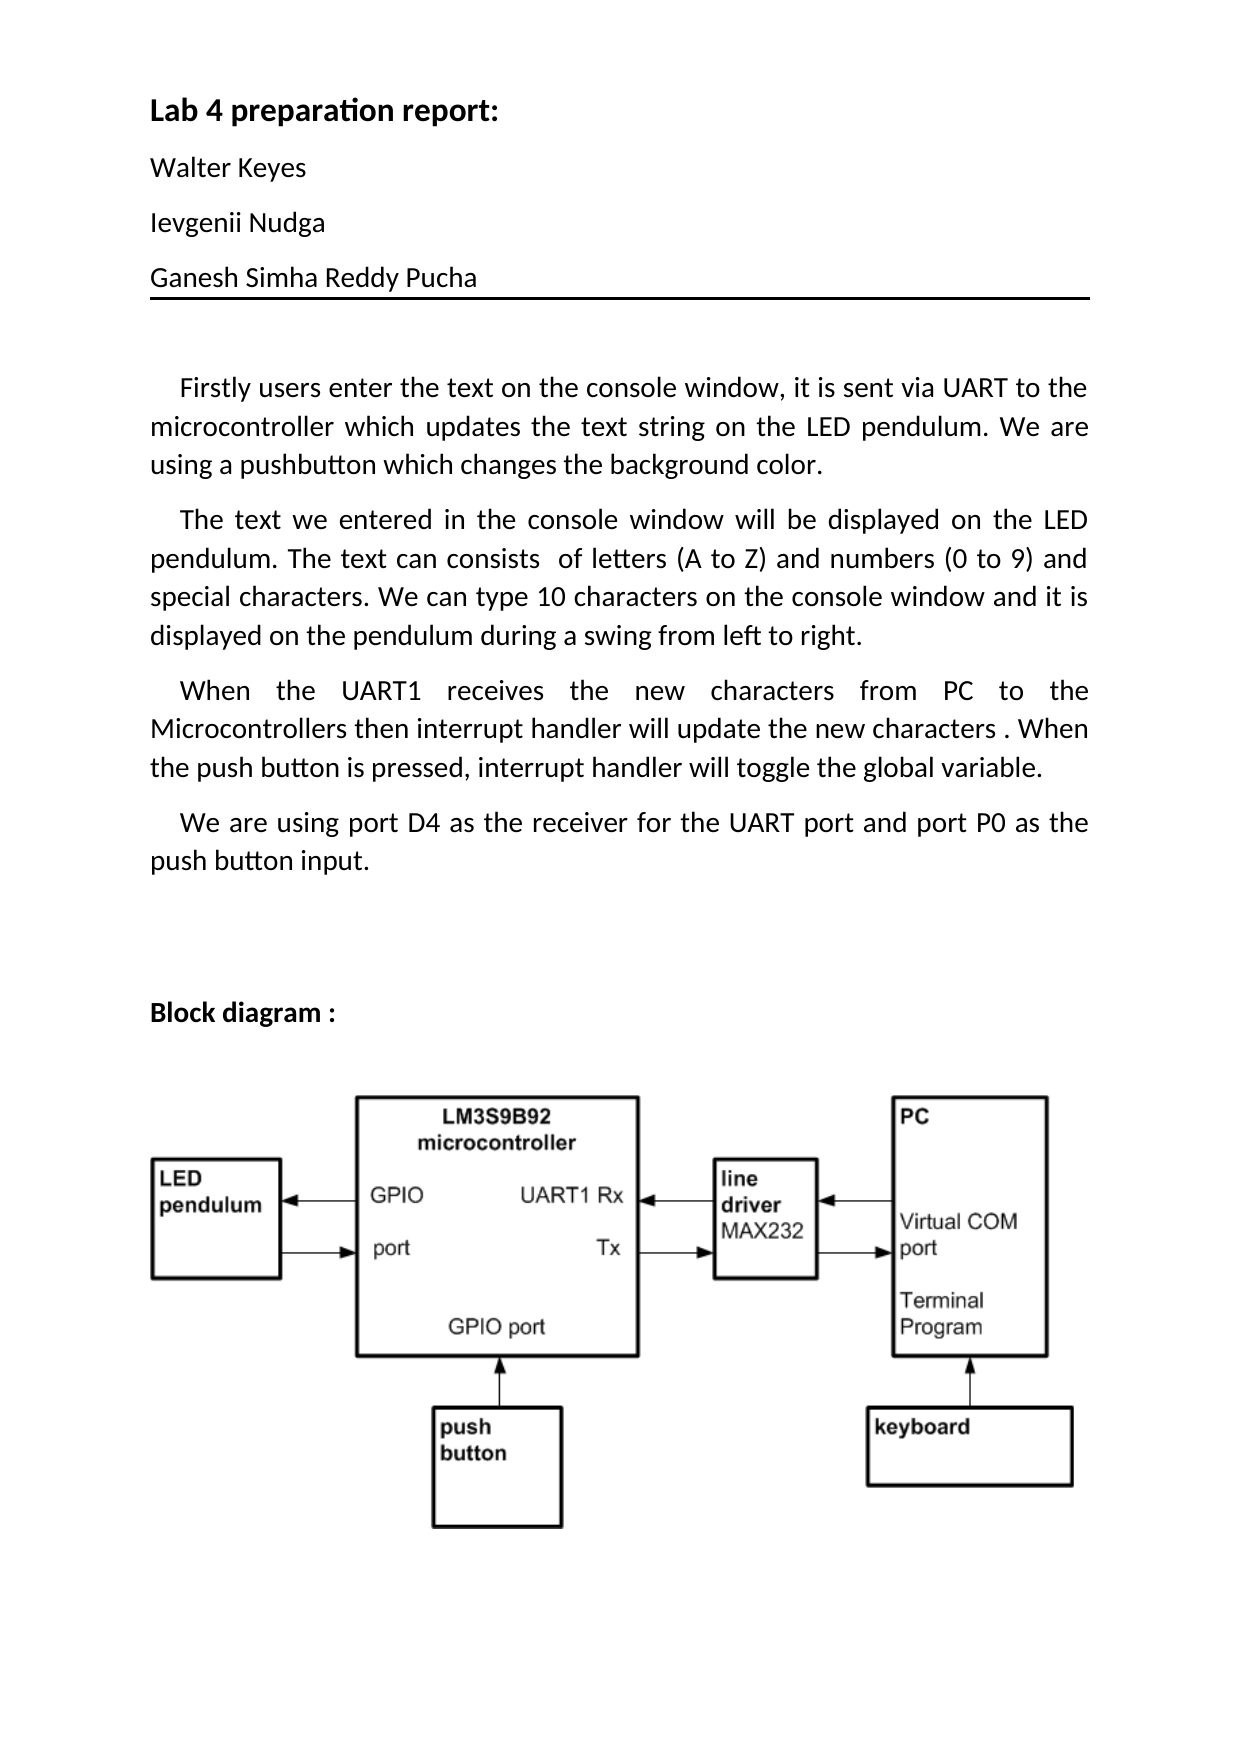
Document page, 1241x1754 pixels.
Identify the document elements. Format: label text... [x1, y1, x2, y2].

text The text we entered in the console window will be displayed on the LED pendulum. The text can consists of letters (A to Z) and numbers (0 to 9) and special characters. We can type 10 characters on the console window and it is displayed on the pendulum during a swing from left to right. [150, 501, 1090, 652]
text Ievgenii Nudga [150, 204, 1090, 240]
text Ganesh Simha Reddy Pucha [150, 259, 1090, 297]
text Firstly users enter the text on the console window, it is sent via UART to the microcontroller which updates the text string on the LED pendulum. We are using a pushbutton which changes the background color. [150, 369, 1090, 482]
picture [150, 1095, 1074, 1529]
text We are using port D4 as the receiver for the UART port and port P0 as the push button input. [150, 804, 1090, 878]
text When the UART1 receives the new characters from PC to the Microcontrollers then interrupt handler will update the new characters . When the push button is pressed, interrupt handler will toggle the global variable. [150, 672, 1090, 784]
text Walter Keyes [150, 149, 1090, 185]
text Lab 4 preparation report: [150, 89, 1090, 129]
text Block diagram : [150, 994, 1090, 1029]
